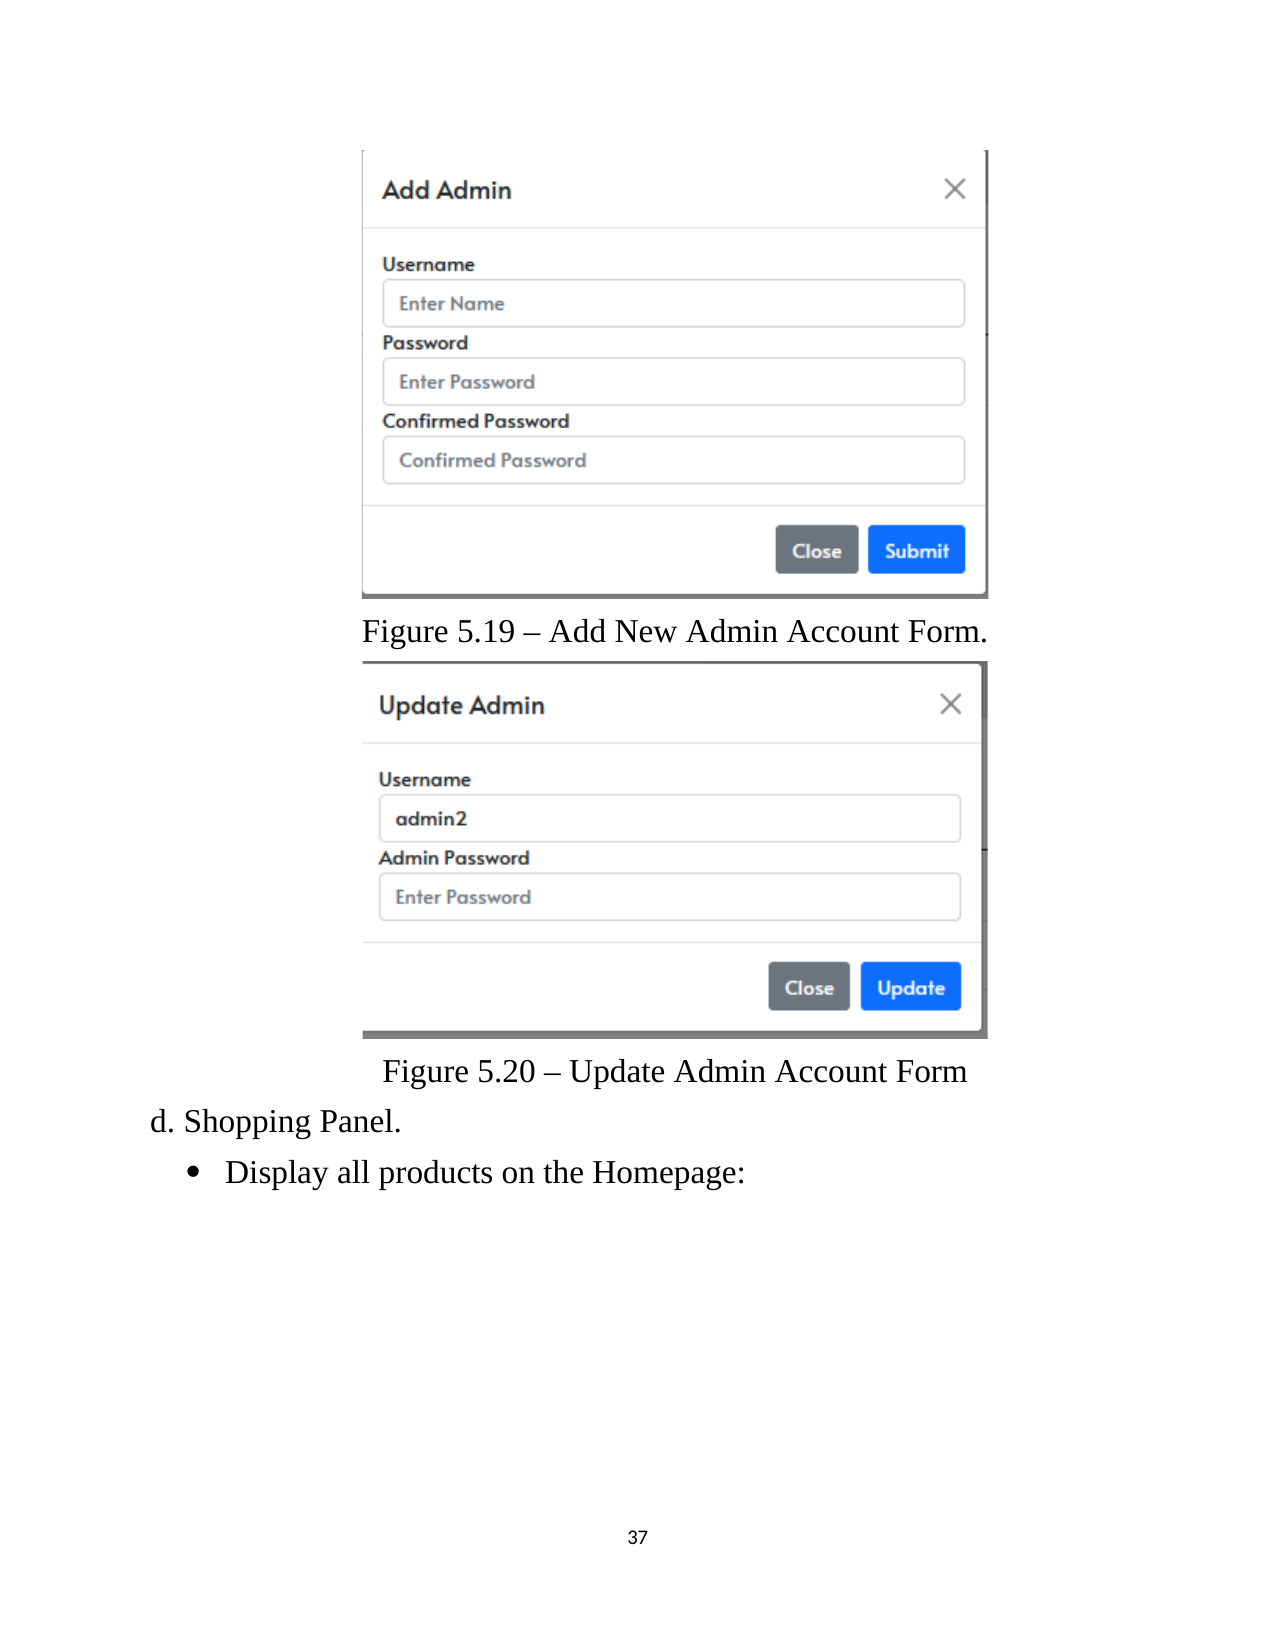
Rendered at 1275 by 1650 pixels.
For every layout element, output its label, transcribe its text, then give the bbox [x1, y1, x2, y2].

picture [361, 150, 989, 599]
text Figure 5.20 – Update Admin Account Form [225, 1051, 1125, 1089]
list Display all products on the Homepage: [187, 1152, 1125, 1191]
text d. Shopping Panel. [150, 1102, 1125, 1140]
text Figure 5.19 – Add New Admin Account Form. [225, 611, 1125, 649]
picture [362, 661, 988, 1039]
